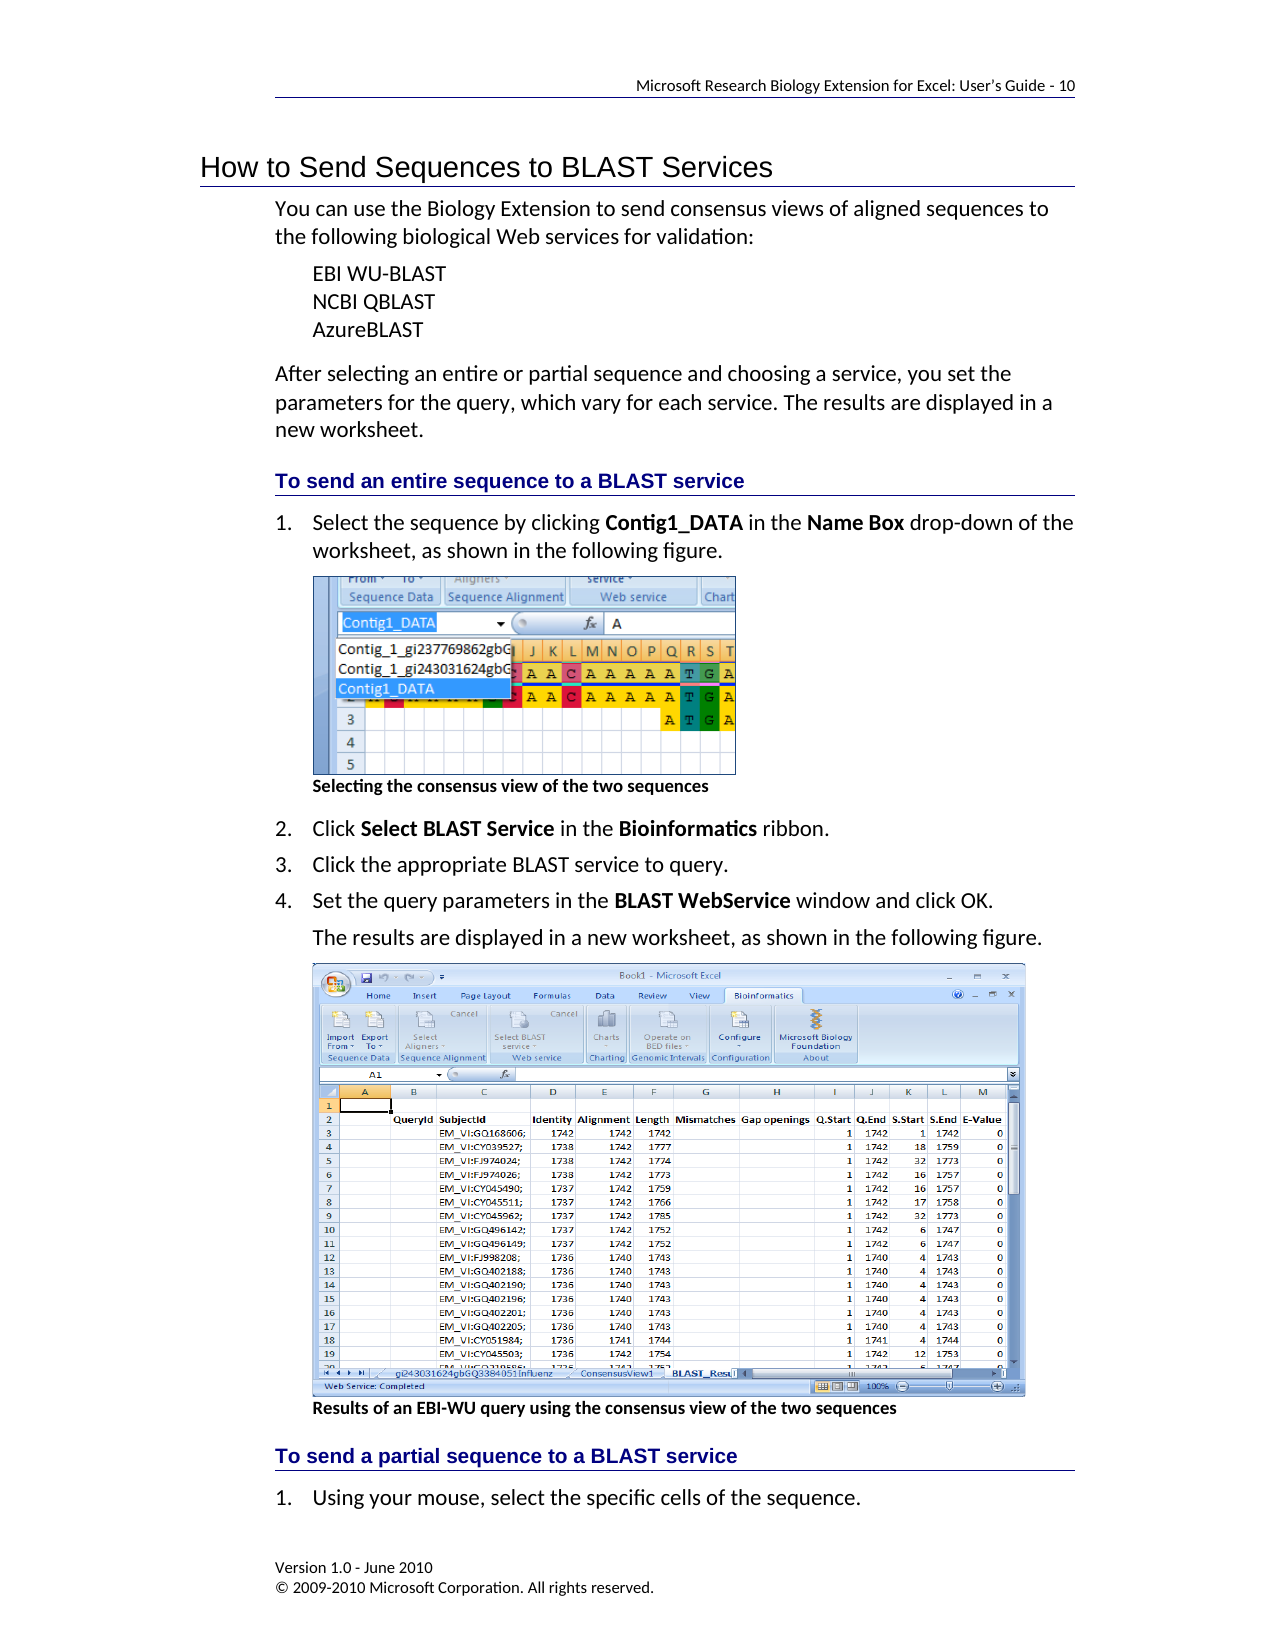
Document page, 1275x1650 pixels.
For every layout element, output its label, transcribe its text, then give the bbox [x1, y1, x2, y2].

picture [314, 577, 735, 774]
list Click the appropriate BLAST service to query. [275, 850, 1075, 878]
list Set the query parameters in the BLAST WebService window and click OK. [275, 887, 1075, 914]
subtitle How to Send Sequences to BLAST Services [200, 150, 1075, 186]
list Using your mouse, select the specific cells of the sequence. [275, 1483, 1075, 1511]
list Select the sequence by clicking Contig1_DATA in the Name Box drop-down of the worksheet, as shown in the following figure. [275, 508, 1075, 564]
list Click Select BLAST Service in the Bioinformatics ribbon. [275, 814, 1075, 842]
text To send a partial sequence to a BLAST service [275, 1444, 1075, 1470]
text After selecting an entire or partial sequence and choosing a service, you set the parameters for the query, which vary for each service. The results are displayed in a new worksheet. [275, 359, 1075, 444]
text You can use the Biology Extension to send consensus views of aligned sequences to the following biological Web services for validation: [275, 194, 1075, 251]
picture [312, 963, 1026, 1397]
text To send an entire sequence to a BLAST service [275, 469, 1075, 495]
text EBI WU-BLAST NCBI QBLAST AzureBLAST [312, 259, 1075, 343]
list The results are displayed in a new worksheet, as shown in the following figure. [312, 923, 1075, 951]
